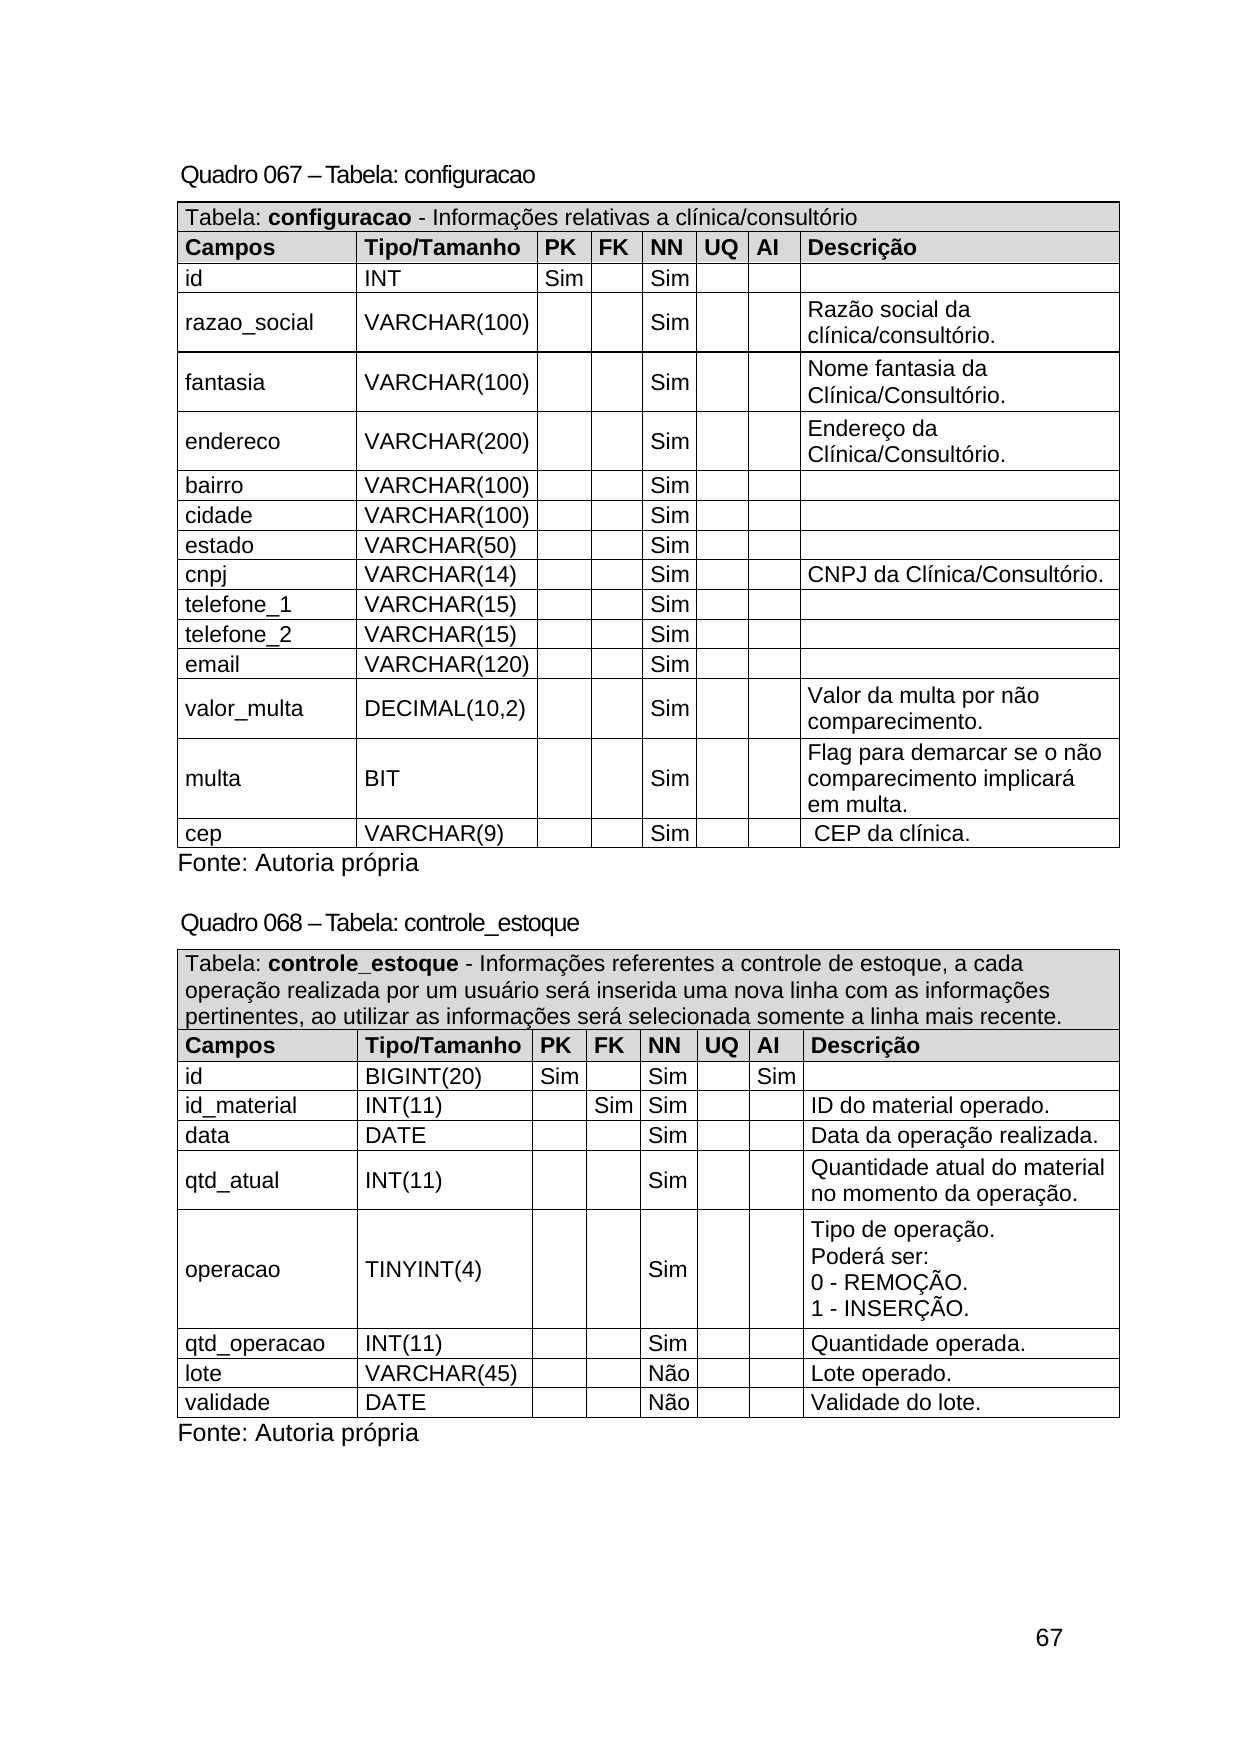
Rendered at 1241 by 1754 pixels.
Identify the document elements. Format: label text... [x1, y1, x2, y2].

table_cell Sim [641, 1329, 697, 1357]
table_cell Sim [643, 649, 696, 678]
table_cell [750, 1210, 803, 1328]
table_cell [533, 1151, 586, 1209]
table_cell [697, 353, 748, 411]
table_cell [697, 819, 748, 847]
table_cell VARCHAR(100) [357, 353, 537, 411]
table_cell [592, 620, 642, 648]
table_cell data [178, 1121, 357, 1150]
table_cell [587, 1329, 640, 1357]
table_cell BIGINT(20) [358, 1062, 532, 1090]
table_cell Razão social da clínica/consultório. [801, 293, 1119, 351]
table_cell Sim [643, 501, 696, 529]
table_cell Validade do lote. [804, 1388, 1119, 1417]
table_cell [698, 1151, 749, 1209]
table_cell Sim [587, 1091, 640, 1120]
table_cell Sim [641, 1062, 697, 1090]
table_cell [533, 1091, 586, 1120]
table_cell [538, 649, 591, 678]
table_cell Sim [750, 1062, 803, 1090]
table_cell [697, 649, 748, 678]
table_cell VARCHAR(50) [357, 531, 537, 559]
table_cell Sim [538, 264, 591, 292]
table_cell Sim [643, 819, 696, 847]
table_cell INT(11) [358, 1329, 532, 1357]
table_cell Tipo de operação. Poderá ser: 0 - REMOÇÃO. 1 - INSERÇÃO. [804, 1210, 1119, 1328]
table_cell id_material [178, 1091, 357, 1120]
table_cell DECIMAL(10,2) [357, 679, 537, 737]
table_cell [592, 471, 642, 500]
table_cell Sim [533, 1062, 586, 1090]
table_cell [801, 501, 1119, 529]
table_cell Sim [643, 560, 696, 589]
table_cell [538, 293, 591, 351]
table_cell INT(11) [358, 1151, 532, 1209]
table_cell [697, 560, 748, 589]
table_cell [697, 471, 748, 500]
table_cell [804, 1062, 1119, 1090]
table_cell [538, 620, 591, 648]
table_cell [750, 1359, 803, 1387]
table_cell [592, 560, 642, 589]
table_cell [749, 739, 800, 817]
table_cell [587, 1151, 640, 1209]
table_cell Endereço da Clínica/Consultório. [801, 412, 1119, 470]
table_cell Sim [643, 531, 696, 559]
table_cell VARCHAR(45) [358, 1359, 532, 1387]
table_cell [587, 1210, 640, 1328]
table_cell Sim [643, 471, 696, 500]
table_cell [698, 1062, 749, 1090]
table_cell Lote operado. [804, 1359, 1119, 1387]
table_cell [592, 649, 642, 678]
table_cell qtd_operacao [178, 1329, 357, 1357]
table_cell BIT [357, 739, 537, 817]
table_cell [697, 412, 748, 470]
table_cell [533, 1210, 586, 1328]
table_cell [749, 819, 800, 847]
table_cell Sim [643, 353, 696, 411]
table_header Tabela: configuracao - Informações relativas a clínica/consultório [178, 203, 1119, 231]
table_cell [697, 620, 748, 648]
table_cell [750, 1329, 803, 1357]
table_cell telefone_2 [178, 620, 356, 648]
table_cell estado [178, 531, 356, 559]
table_cell Quantidade operada. [804, 1329, 1119, 1357]
table_cell [538, 819, 591, 847]
table_cell valor_multa [178, 679, 356, 737]
table_cell Não [641, 1388, 697, 1417]
table_cell [749, 560, 800, 589]
table_cell DATE [358, 1388, 532, 1417]
table_cell bairro [178, 471, 356, 500]
table_cell [587, 1359, 640, 1387]
table_cell UQ [697, 232, 748, 262]
title Tabela: configuracao [251, 160, 1063, 189]
table_cell [698, 1121, 749, 1150]
table_cell INT(11) [358, 1091, 532, 1120]
table_cell fantasia [178, 353, 356, 411]
table_cell [749, 679, 800, 737]
table_cell [538, 501, 591, 529]
table_cell [698, 1329, 749, 1357]
table_cell [750, 1121, 803, 1150]
table_cell id [178, 264, 356, 292]
table_cell VARCHAR(15) [357, 590, 537, 619]
table_cell FK [592, 232, 642, 262]
table_cell telefone_1 [178, 590, 356, 619]
table_cell Tipo/Tamanho [357, 232, 537, 262]
table_cell [697, 739, 748, 817]
table_cell [749, 501, 800, 529]
table_cell CEP da clínica. [801, 819, 1119, 847]
table_cell [698, 1388, 749, 1417]
table_cell [801, 471, 1119, 500]
table_cell [592, 501, 642, 529]
table_cell [592, 819, 642, 847]
table_cell VARCHAR(9) [357, 819, 537, 847]
table_cell Sim [643, 412, 696, 470]
table_cell email [178, 649, 356, 678]
table_cell [592, 353, 642, 411]
table_cell cep [178, 819, 356, 847]
table_cell Descrição [804, 1030, 1119, 1061]
text Fonte: Autoria própria [177, 1418, 1063, 1447]
table_cell [801, 620, 1119, 648]
table_cell [698, 1091, 749, 1120]
table_cell [533, 1359, 586, 1387]
table_cell [749, 620, 800, 648]
table_cell [697, 679, 748, 737]
table_cell DATE [358, 1121, 532, 1150]
table_cell AI [750, 1030, 803, 1061]
table_cell Campos [178, 232, 356, 262]
table_cell [592, 412, 642, 470]
table_cell Sim [643, 739, 696, 817]
table_cell Sim [643, 590, 696, 619]
table_cell VARCHAR(100) [357, 471, 537, 500]
table_cell [750, 1151, 803, 1209]
table_cell [698, 1210, 749, 1328]
table_cell Sim [643, 679, 696, 737]
table_cell VARCHAR(14) [357, 560, 537, 589]
table_cell [801, 264, 1119, 292]
table_cell [592, 531, 642, 559]
table_cell [801, 649, 1119, 678]
table_cell Tipo/Tamanho [358, 1030, 532, 1061]
table_cell [538, 353, 591, 411]
table_cell endereco [178, 412, 356, 470]
table_cell [538, 739, 591, 817]
table_cell operacao [178, 1210, 357, 1328]
table_cell [697, 501, 748, 529]
table_cell [749, 353, 800, 411]
text Fonte: Autoria própria [177, 848, 1063, 877]
title Tabela: controle_estoque [251, 908, 1063, 937]
table_cell Descrição [801, 232, 1119, 262]
table_cell [592, 293, 642, 351]
table_cell UQ [698, 1030, 749, 1061]
table_cell Não [641, 1359, 697, 1387]
table_cell [801, 590, 1119, 619]
table_cell PK [533, 1030, 586, 1061]
table_cell FK [587, 1030, 640, 1061]
table_cell [538, 471, 591, 500]
table_cell [587, 1121, 640, 1150]
table_cell VARCHAR(15) [357, 620, 537, 648]
table_cell AI [749, 232, 800, 262]
table_cell [749, 264, 800, 292]
table_cell PK [538, 232, 591, 262]
table_cell [538, 679, 591, 737]
table_cell [538, 412, 591, 470]
table_cell Sim [641, 1121, 697, 1150]
table_cell Nome fantasia da Clínica/Consultório. [801, 353, 1119, 411]
table_cell [592, 264, 642, 292]
table_cell [749, 590, 800, 619]
table_cell id [178, 1062, 357, 1090]
table_cell [538, 560, 591, 589]
table_cell Sim [643, 264, 696, 292]
table_cell [592, 679, 642, 737]
table_cell ID do material operado. [804, 1091, 1119, 1120]
table_cell Sim [643, 293, 696, 351]
table_cell [750, 1091, 803, 1120]
table_header Tabela: controle_estoque - Informações referentes a controle de estoque, a cada operação realizada por um usuário será inserida uma nova linha com as informações pertinentes, ao utilizar as informações será selecionada somente a linha mais recente. [178, 950, 1119, 1029]
table_cell Flag para demarcar se o não comparecimento implicará em multa. [801, 739, 1119, 817]
table_cell [533, 1388, 586, 1417]
table_cell [750, 1388, 803, 1417]
table_cell Sim [643, 620, 696, 648]
table_cell [697, 590, 748, 619]
table_cell Data da operação realizada. [804, 1121, 1119, 1150]
table_cell [749, 412, 800, 470]
table_cell Sim [641, 1151, 697, 1209]
table_cell [533, 1121, 586, 1150]
table_cell [697, 293, 748, 351]
table_cell [749, 531, 800, 559]
table_cell NN [643, 232, 696, 262]
table_cell CNPJ da Clínica/Consultório. [801, 560, 1119, 589]
table_cell Campos [178, 1030, 357, 1061]
table_cell [697, 531, 748, 559]
table_cell VARCHAR(100) [357, 293, 537, 351]
table_cell Valor da multa por não comparecimento. [801, 679, 1119, 737]
table_cell [749, 649, 800, 678]
table_cell NN [641, 1030, 697, 1061]
table_cell lote [178, 1359, 357, 1387]
table_cell validade [178, 1388, 357, 1417]
table_cell cnpj [178, 560, 356, 589]
table_cell VARCHAR(120) [357, 649, 537, 678]
table_cell [749, 471, 800, 500]
table_cell VARCHAR(100) [357, 501, 537, 529]
table_cell razao_social [178, 293, 356, 351]
table_cell [533, 1329, 586, 1357]
table_cell qtd_atual [178, 1151, 357, 1209]
table_cell Quantidade atual do material no momento da operação. [804, 1151, 1119, 1209]
table_cell [592, 739, 642, 817]
table_cell [697, 264, 748, 292]
table_cell [587, 1062, 640, 1090]
table_cell INT [357, 264, 537, 292]
table_cell [538, 590, 591, 619]
table_cell multa [178, 739, 356, 817]
table_cell [587, 1388, 640, 1417]
table_cell [801, 531, 1119, 559]
table_cell Sim [641, 1091, 697, 1120]
table_cell TINYINT(4) [358, 1210, 532, 1328]
table_cell [592, 590, 642, 619]
table_cell cidade [178, 501, 356, 529]
table_cell [698, 1359, 749, 1387]
table_cell VARCHAR(200) [357, 412, 537, 470]
table_cell [749, 293, 800, 351]
table_cell [538, 531, 591, 559]
table_cell Sim [641, 1210, 697, 1328]
